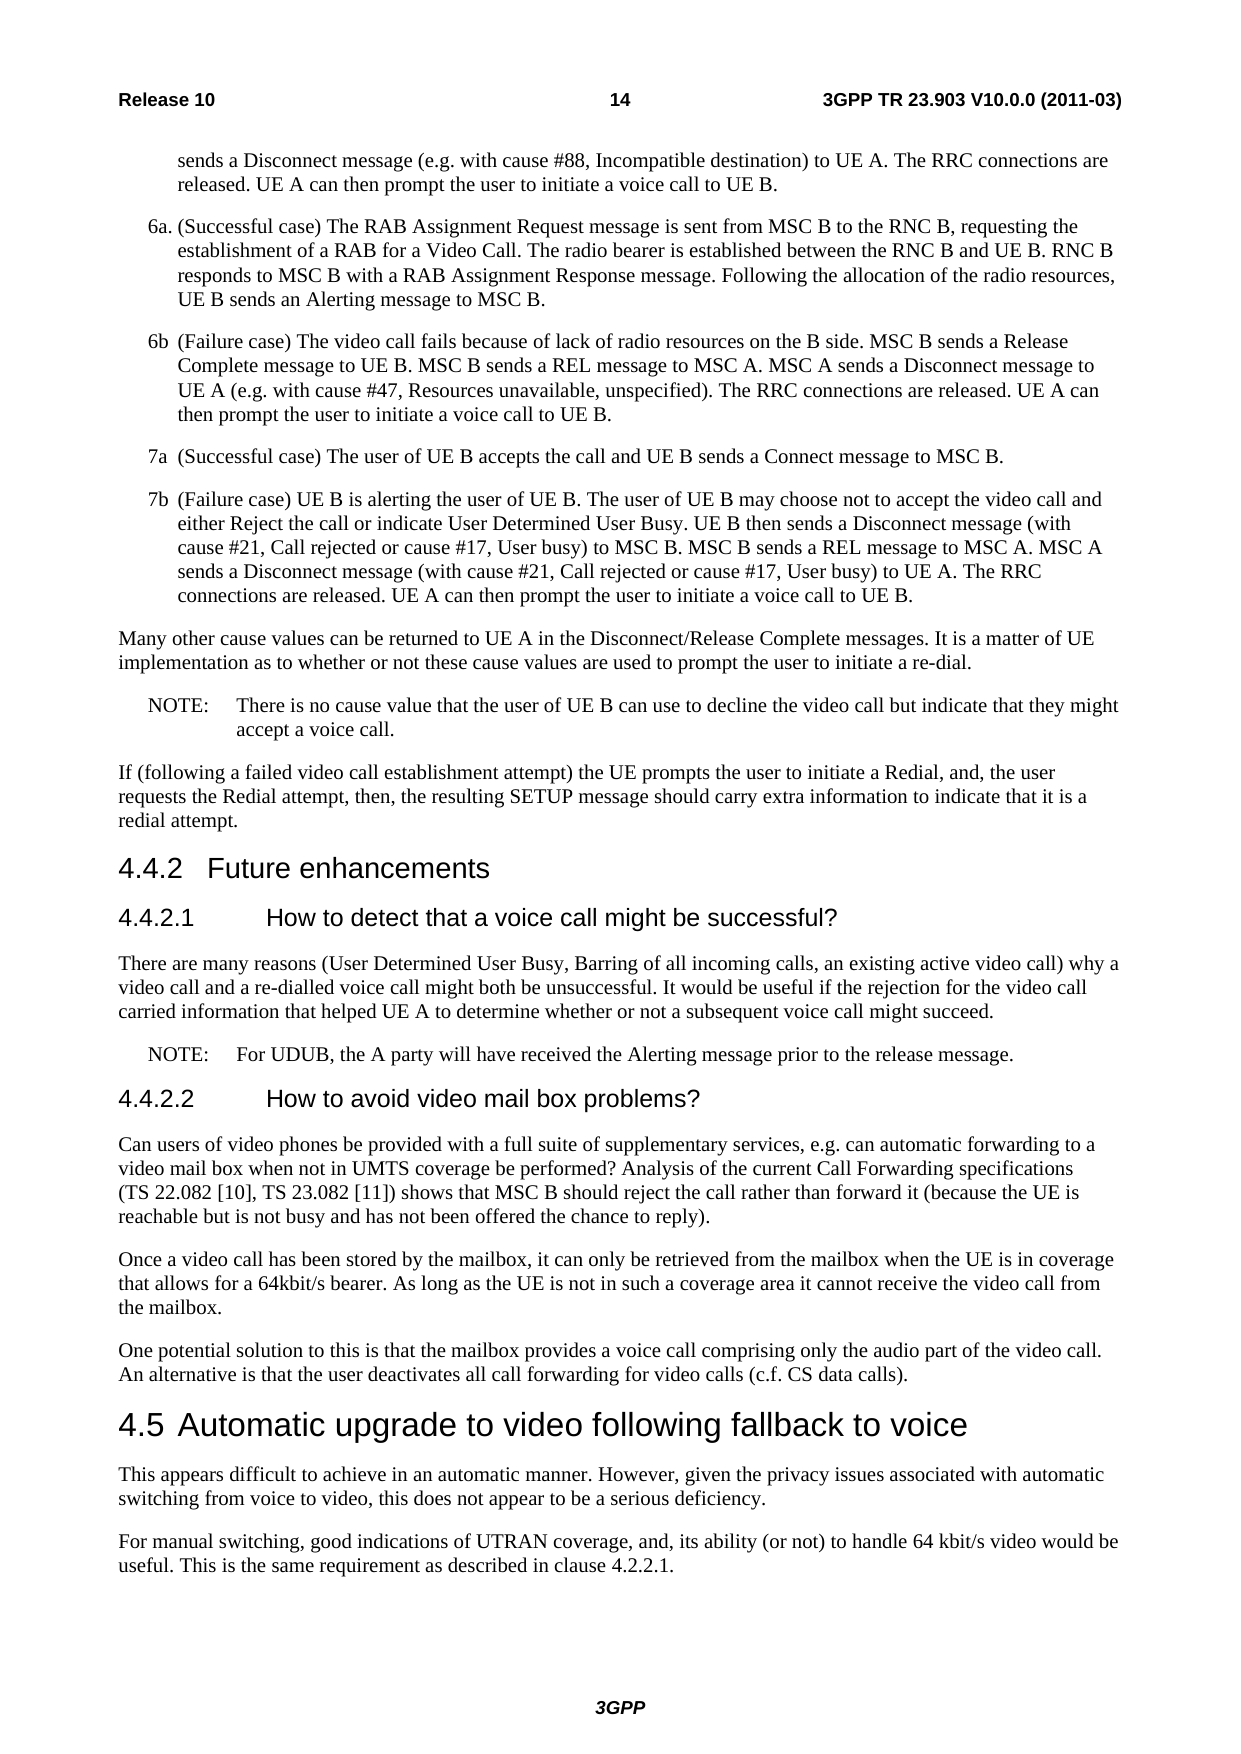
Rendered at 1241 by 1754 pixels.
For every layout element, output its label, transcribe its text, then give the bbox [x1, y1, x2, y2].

text 7b (Failure case) UE B is alerting the user of UE B. The user of UE B may choose not to accept the video call and either Reject the call or indicate User Determined User Busy. UE B then sends a Disconnect message (with cause #21, Call rejected or cause #17, User busy) to MSC B. MSC B sends a REL message to MSC A. MSC A sends a Disconnect message (with cause #21, Call rejected or cause #17, User busy) to UE A. The RRC connections are released. UE A can then prompt the user to initiate a voice call to UE B. [148, 487, 1122, 607]
text NOTE: For UDUB, the A party will have received the Alerting message prior to the release message. [148, 1042, 1122, 1066]
subtitle 4.4.2 Future enhancements [118, 851, 1122, 884]
text 7a (Successful case) The user of UE B accepts the call and UE B sends a Connect message to MSC B. [148, 444, 1122, 468]
text There are many reasons (User Determined User Busy, Barring of all incoming calls, an existing active video call) why a video call and a re-dialled voice call might both be unsuccessful. It would be useful if the rejection for the video call carried information that helped UE A to determine whether or not a subsequent voice call might succeed. [118, 951, 1122, 1023]
text NOTE: There is no cause value that the user of UE B can use to decline the video call but indicate that they might accept a voice call. [148, 693, 1122, 741]
text For manual switching, good indications of UTRAN coverage, and, its ability (or not) to handle 64 kbit/s video would be useful. This is the same requirement as described in clause 4.2.2.1. [118, 1529, 1122, 1577]
text 6b (Failure case) The video call fails because of lack of radio resources on the B side. MSC B sends a Release Complete message to UE B. MSC B sends a REL message to MSC A. MSC A sends a Disconnect message to UE A (e.g. with cause #47, Resources unavailable, unspecified). The RRC connections are released. UE A can then prompt the user to initiate a voice call to UE B. [148, 329, 1122, 426]
text This appears difficult to achieve in an automatic manner. However, given the privacy issues associated with automatic switching from voice to video, this does not appear to be a serious deficiency. [118, 1462, 1122, 1510]
text Many other cause values can be returned to UE A in the Disconnect/Release Complete messages. It is a matter of UE implementation as to whether or not these cause values are used to prompt the user to initiate a re-dial. [118, 626, 1122, 674]
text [148, 147, 1122, 196]
subtitle 4.5 Automatic upgrade to video following fallback to voice [118, 1405, 1122, 1443]
text Can users of video phones be provided with a full suite of supplementary services, e.g. can automatic forwarding to a video mail box when not in UMTS coverage be performed? Analysis of the current Call Forwarding specifications (TS 22.082 [10], TS 23.082 [11]) shows that MSC B should reject the call rather than forward it (because the UE is reachable but is not busy and has not been offered the chance to reply). [118, 1132, 1122, 1228]
text If (following a failed video call establishment attempt) the UE prompts the user to initiate a Redial, and, the user requests the Redial attempt, then, the resulting SETUP message should carry extra information to indicate that it is a redial attempt. [118, 760, 1122, 832]
text One potential solution to this is that the mailbox provides a voice call comprising only the audio part of the video call. An alternative is that the user deactivates all call forwarding for video calls (c.f. CS data calls). [118, 1338, 1122, 1386]
text Once a video call has been stored by the mailbox, it can only be retrieved from the mailbox when the UE is in coverage that allows for a 64kbit/s bearer. As long as the UE is not in such a coverage area it cannot receive the video call from the mailbox. [118, 1247, 1122, 1319]
text 6a. (Successful case) The RAB Assignment Request message is sent from MSC B to the RNC B, requesting the establishment of a RAB for a Video Call. The radio bearer is established between the RNC B and UE B. RNC B responds to MSC B with a RAB Assignment Response message. Following the allocation of the radio resources, UE B sends an Alerting message to MSC B. [148, 214, 1122, 311]
subtitle 4.4.2.2 How to avoid video mail box problems? [118, 1084, 1122, 1113]
subtitle 4.4.2.1 How to detect that a voice call might be successful? [118, 903, 1122, 932]
